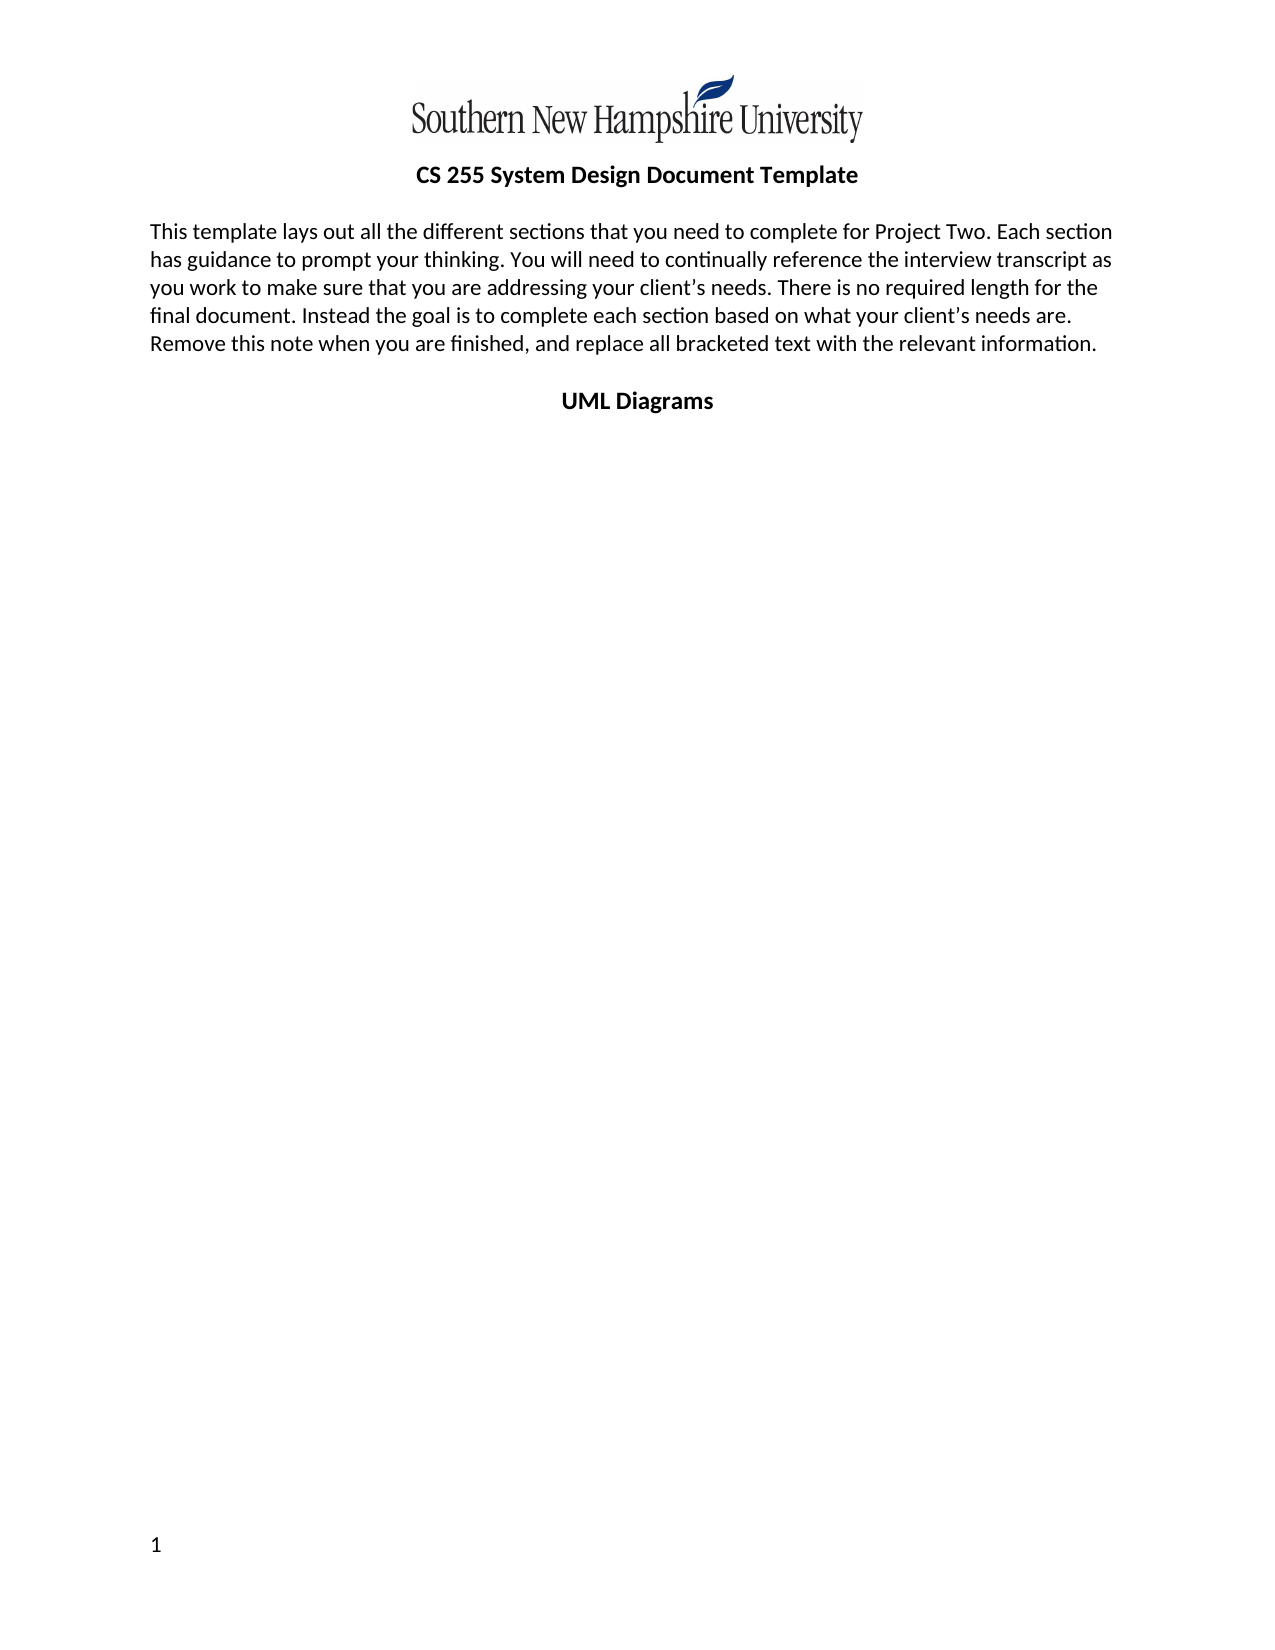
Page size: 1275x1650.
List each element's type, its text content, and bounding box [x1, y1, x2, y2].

text This template lays out all the different sections that you need to complete for Project Two. Each section has guidance to prompt your thinking. You will need to continually reference the interview transcript as you work to make sure that you are addressing your client’s needs. There is no required length for the final document. Instead the goal is to complete each section based on what your client’s needs are. Remove this note when you are finished, and replace all bracketed text with the relevant information. [150, 217, 1125, 357]
subtitle CS 255 System Design Document Template [150, 159, 1125, 189]
subtitle UML Diagrams [150, 386, 1125, 416]
picture [412, 75, 863, 143]
